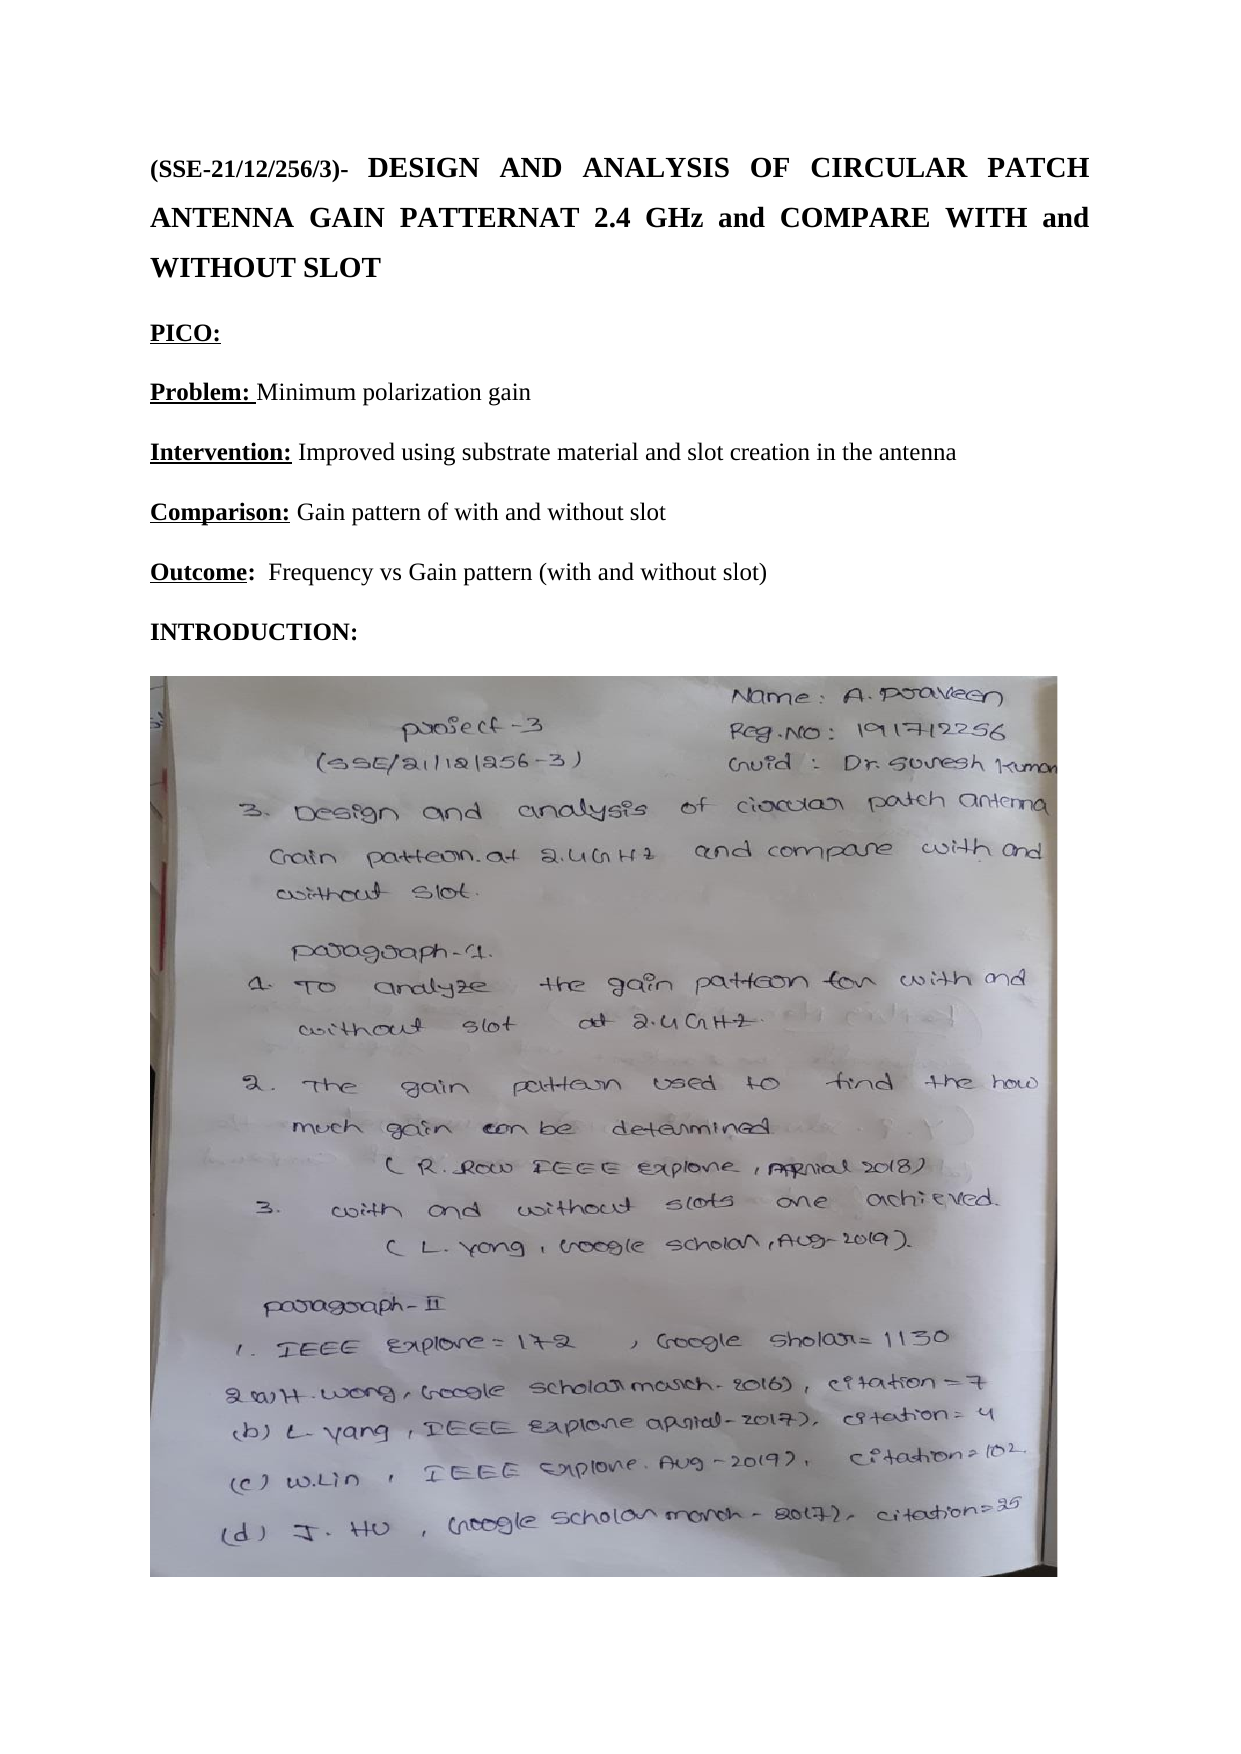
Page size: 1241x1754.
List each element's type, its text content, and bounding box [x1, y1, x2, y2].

text (SSE-21/12/256/3)- DESIGN AND ANALYSIS OF CIRCULAR PATCH ANTENNA GAIN PATTERNAT 2.4 GHz and COMPARE WITH and WITHOUT SLOT [150, 150, 1090, 284]
text INTRODUCTION: [150, 617, 1090, 645]
picture [150, 676, 1058, 1577]
text Problem: Minimum polarization gain [150, 377, 1090, 406]
text Outcome: Frequency vs Gain pattern (with and without slot) [150, 557, 1090, 586]
text Comparison: Gain pattern of with and without slot [150, 497, 1090, 526]
text Intervention: Improved using substrate material and slot creation in the antenna [150, 437, 1090, 466]
text PICO: [150, 318, 1090, 346]
